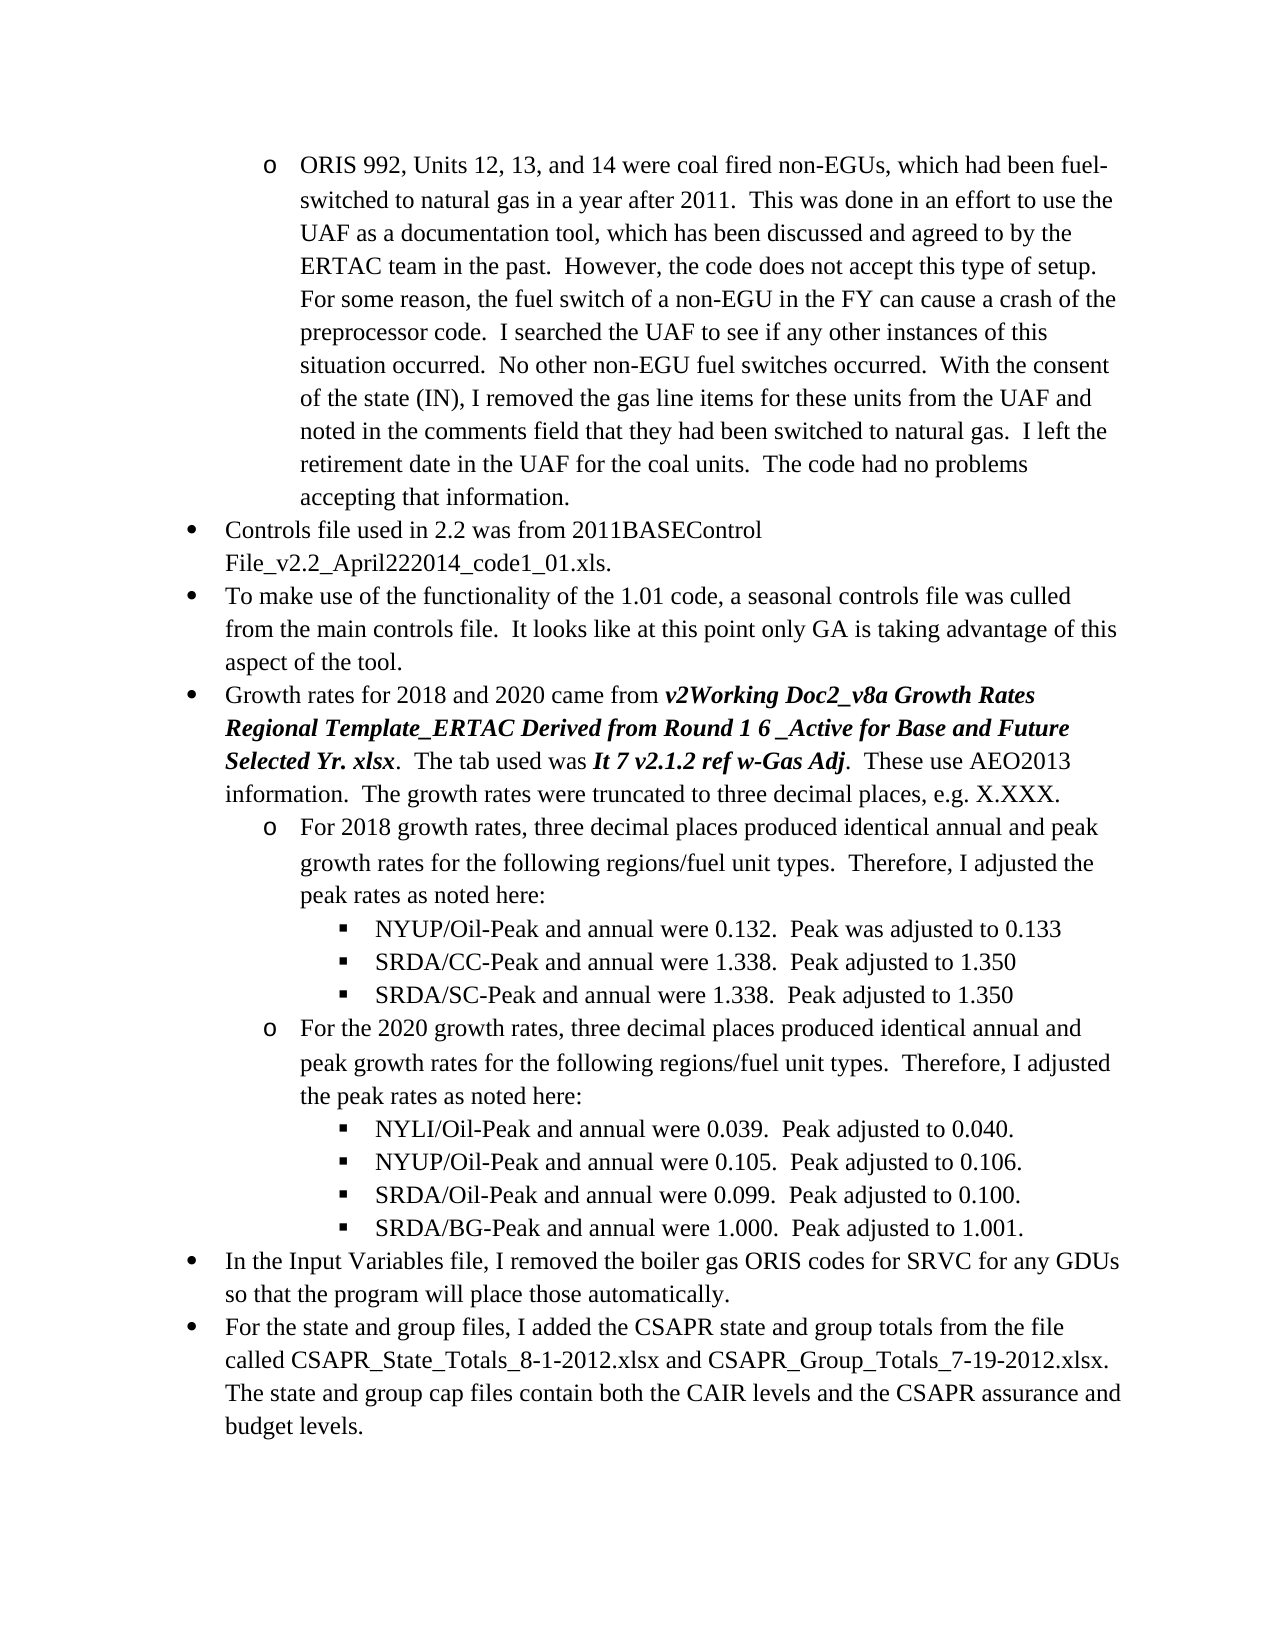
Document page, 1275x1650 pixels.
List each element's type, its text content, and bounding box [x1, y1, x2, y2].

list Growth rates for 2018 and 2020 came from v2Working Doc2_v8a Growth Rates Regional Template_ERTAC Derived from Round 1 6 _Active for Base and Future Selected Yr. xlsx. The tab used was It 7 v2.1.2 ref w-Gas Adj. These use AEO2013 information. The growth rates were truncated to three decimal places, e.g. X.XXX. [187, 680, 1125, 808]
list ORIS 992, Units 12, 13, and 14 were coal fired non-EGUs, which had been fuel-switched to natural gas in a year after 2011. This was done in an effort to use the UAF as a documentation tool, which has been discussed and agreed to by the ERTAC team in the past. However, the code does not accept this type of setup. For some reason, the fuel switch of a non-EGU in the FY can cause a crash of the preprocessor code. I searched the UAF to see if any other instances of this situation occurred. No other non-EGU fuel switches occurred. With the consent of the state (IN), I removed the gas line items for these units from the UAF and noted in the comments field that they had been switched to natural gas. I left the retirement date in the UAF for the coal units. The code had no problems accepting that information. [262, 150, 1125, 511]
list For 2018 growth rates, three decimal places produced identical annual and peak growth rates for the following regions/fuel unit types. Therefore, I adjusted the peak rates as noted here: [262, 812, 1125, 909]
list NYUP/Oil-Peak and annual were 0.105. Peak adjusted to 0.106. [337, 1147, 1125, 1176]
list NYUP/Oil-Peak and annual were 0.132. Peak was adjusted to 0.133 [337, 914, 1125, 942]
list For the state and group files, I added the CSAPR state and group totals from the file called CSAPR_State_Totals_8-1-2012.xlsx and CSAPR_Group_Totals_7-19-2012.xlsx. The state and group cap files contain both the CAIR levels and the CSAPR assurance and budget levels. [187, 1312, 1125, 1440]
list In the Input Variables file, I removed the boiler gas ORIS codes for SRVC for any GDUs so that the program will place those automatically. [187, 1246, 1125, 1308]
list SRDA/Oil-Peak and annual were 0.099. Peak adjusted to 0.100. [337, 1180, 1125, 1209]
list NYLI/Oil-Peak and annual were 0.039. Peak adjusted to 0.040. [337, 1114, 1125, 1143]
list For the 2020 growth rates, three decimal places produced identical annual and peak growth rates for the following regions/fuel unit types. Therefore, I adjusted the peak rates as noted here: [262, 1013, 1125, 1109]
list SRDA/CC-Peak and annual were 1.338. Peak adjusted to 1.350 [337, 947, 1125, 975]
list SRDA/BG-Peak and annual were 1.000. Peak adjusted to 1.001. [337, 1213, 1125, 1242]
list SRDA/SC-Peak and annual were 1.338. Peak adjusted to 1.350 [337, 980, 1125, 1008]
list To make use of the functionality of the 1.01 code, a seasonal controls file was culled from the main controls file. It looks like at this point only GA is taking advantage of this aspect of the tool. [187, 581, 1125, 676]
list Controls file used in 2.2 was from 2011BASEControl File_v2.2_April222014_code1_01.xls. [187, 515, 1125, 577]
